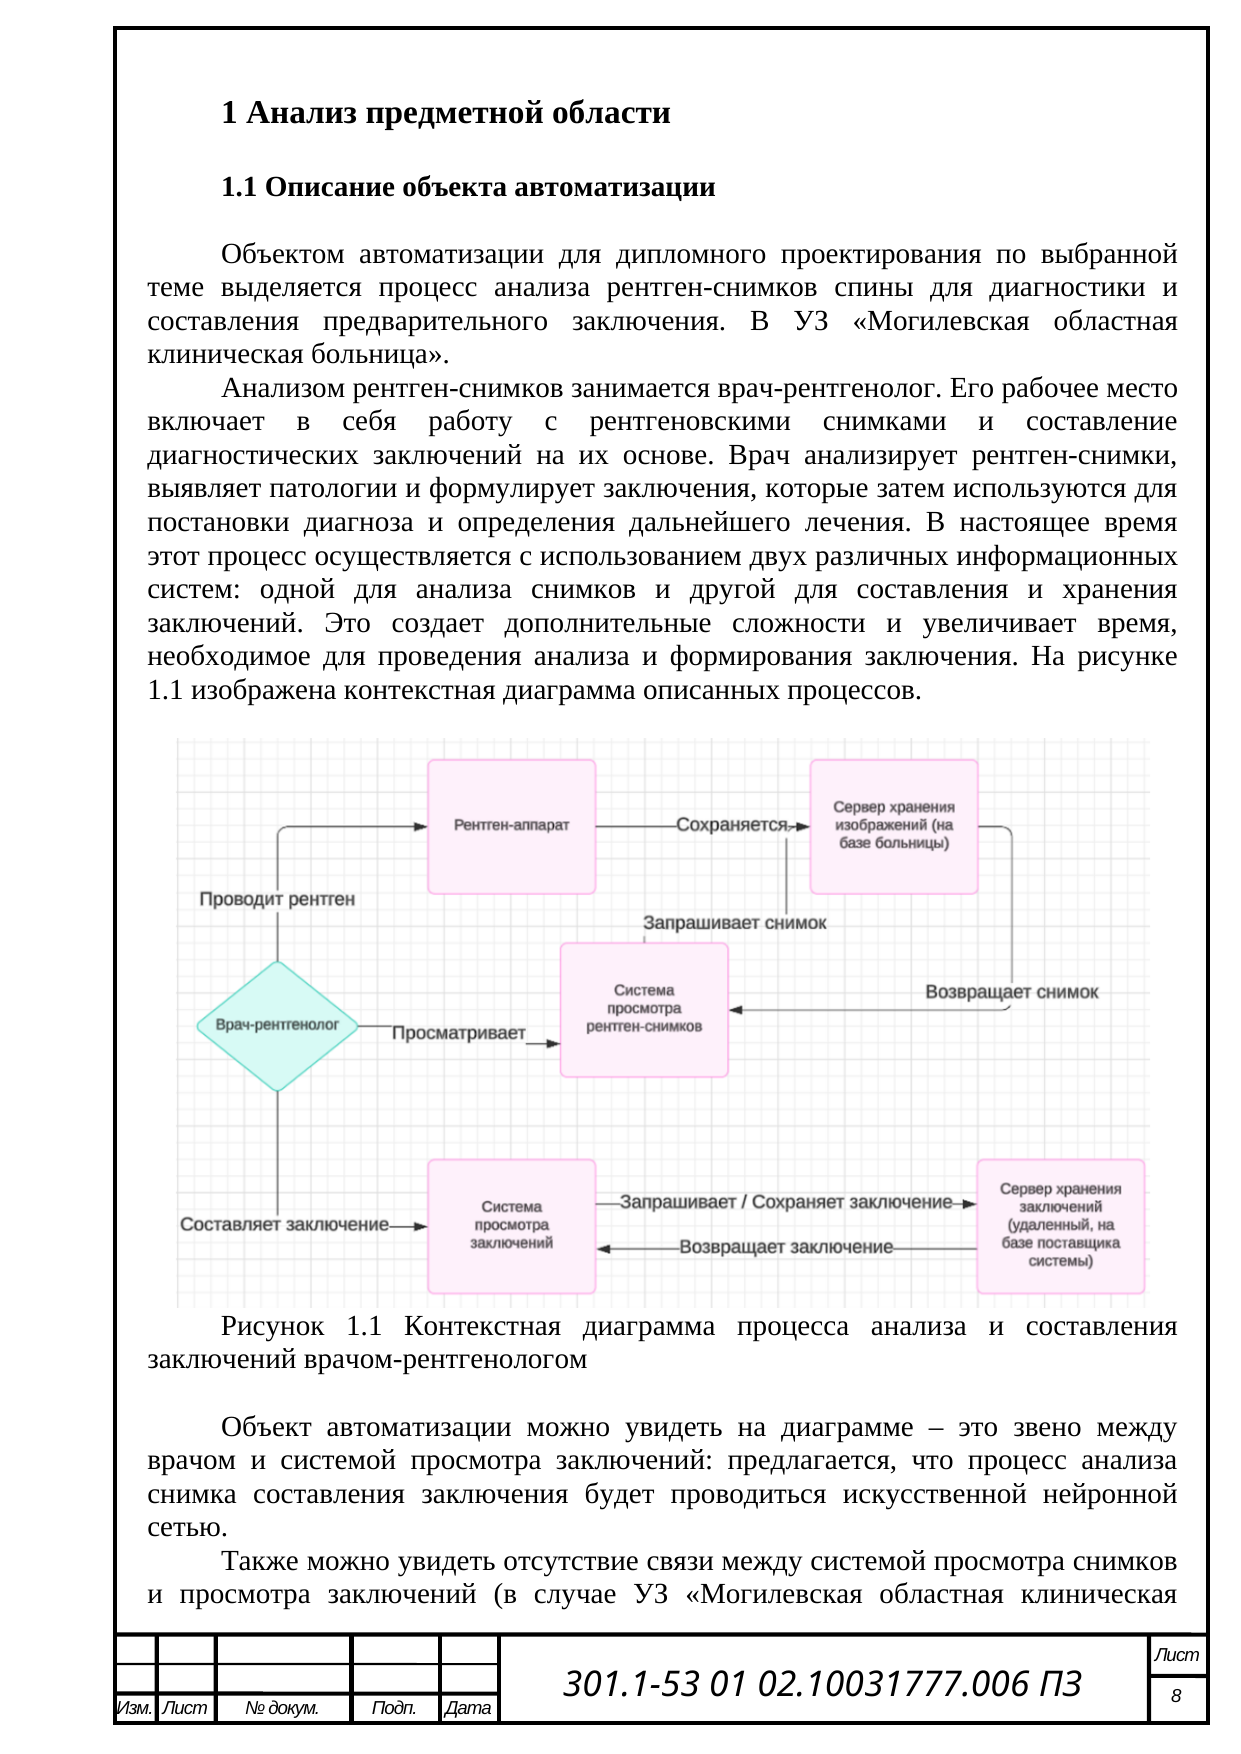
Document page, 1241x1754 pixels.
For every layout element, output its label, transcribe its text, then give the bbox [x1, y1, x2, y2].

text Анализом рентген-снимков занимается врач-рентгенолог. Его рабочее место включает в себя работу с рентгеновскими снимками и составление диагностических заключений на их основе. Врач анализирует рентген-снимки, выявляет патологии и формулирует заключения, которые затем используются для постановки диагноза и определения дальнейшего лечения. В настоящее время этот процесс осуществляется с использованием двух различных информационных систем: одной для анализа снимков и другой для составления и хранения заключений. Это создает дополнительные сложности и увеличивает время, необходимое для проведения анализа и формирования заключения. На рисунке 1.1 изображена контекстная диаграмма описанных процессов. [147, 370, 1179, 705]
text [147, 1543, 1179, 1610]
text Объект автоматизации можно увидеть на диаграмме – это звено между врачом и системой просмотра заключений: предлагается, что процесс анализа снимка составления заключения будет проводиться искусственной нейронной сетью. [147, 1409, 1179, 1543]
text Рисунок 1.1 Контекстная диаграмма процесса анализа и составления заключений врачом-рентгенологом [147, 1308, 1179, 1375]
text 1.1 Описание объекта автоматизации [147, 169, 1179, 202]
text 1 Анализ предметной области [147, 92, 1179, 130]
text Объектом автоматизации для дипломного проектирования по выбранной теме выделяется процесс анализа рентген-снимков спины для диагностики и составления предварительного заключения. В УЗ «Могилевская областная клиническая больница». [147, 236, 1179, 370]
picture [175, 738, 1150, 1308]
